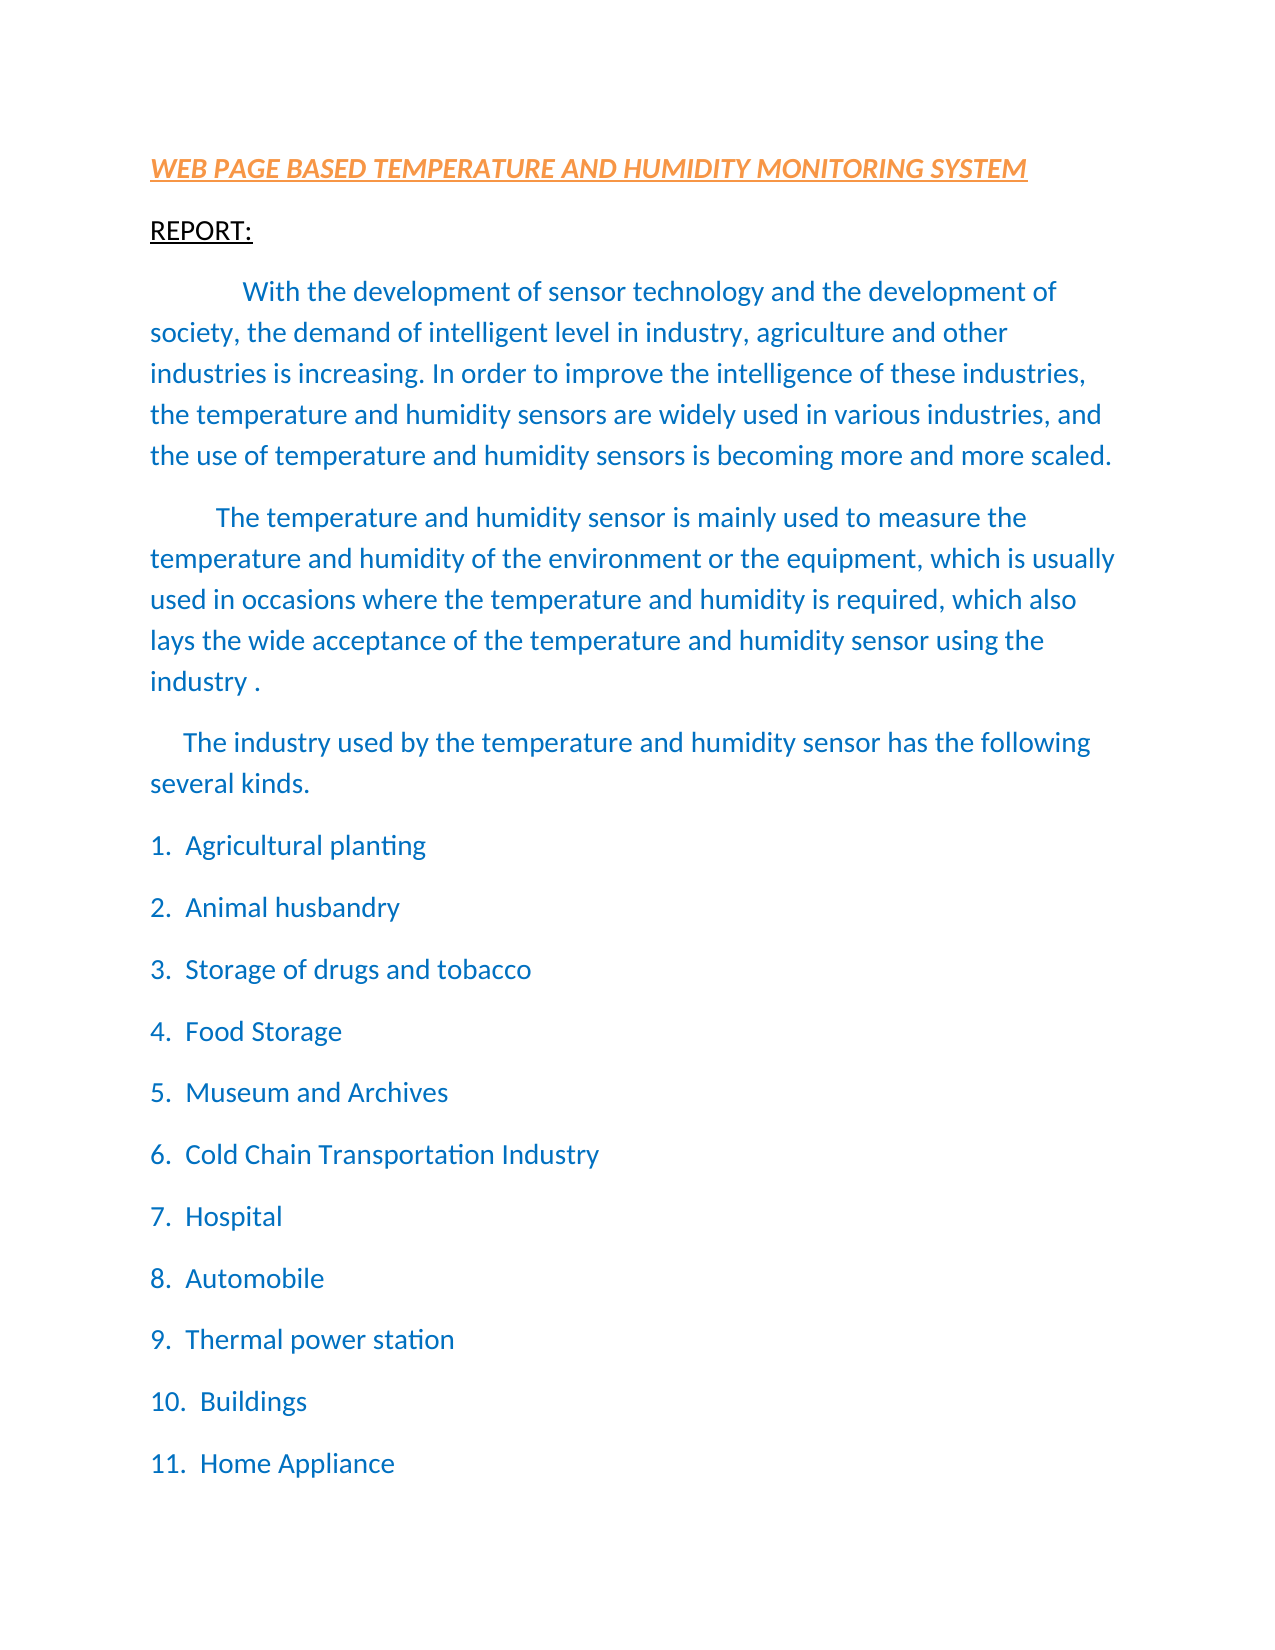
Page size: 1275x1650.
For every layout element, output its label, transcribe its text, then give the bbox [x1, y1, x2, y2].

text 3. Storage of drugs and tobacco [150, 951, 1125, 986]
text 6. Cold Chain Transportation Industry [150, 1136, 1125, 1172]
text With the development of sensor technology and the development of society, the demand of intelligent level in industry, agriculture and other industries is increasing. In order to improve the intelligence of these industries, the temperature and humidity sensors are widely used in various industries, and the use of temperature and humidity sensors is becoming more and more scaled. [150, 273, 1125, 473]
text 8. Automobile [150, 1260, 1125, 1295]
text 4. Food Storage [150, 1013, 1125, 1048]
text 2. Animal husbandry [150, 889, 1125, 925]
text WEB PAGE BASED TEMPERATURE AND HUMIDITY MONITORING SYSTEM [150, 150, 1125, 186]
text 11. Home Appliance [150, 1445, 1125, 1481]
text REPORT: [150, 212, 1125, 247]
text 9. Thermal power station [150, 1321, 1125, 1357]
text 10. Buildings [150, 1383, 1125, 1419]
text 5. Museum and Archives [150, 1074, 1125, 1110]
text 7. Hospital [150, 1198, 1125, 1233]
text 1. Agricultural planting [150, 827, 1125, 863]
text The industry used by the temperature and humidity sensor has the following several kinds. [150, 724, 1125, 801]
text The temperature and humidity sensor is mainly used to measure the temperature and humidity of the environment or the equipment, which is usually used in occasions where the temperature and humidity is required, which also lays the wide acceptance of the temperature and humidity sensor using the industry . [150, 499, 1125, 698]
